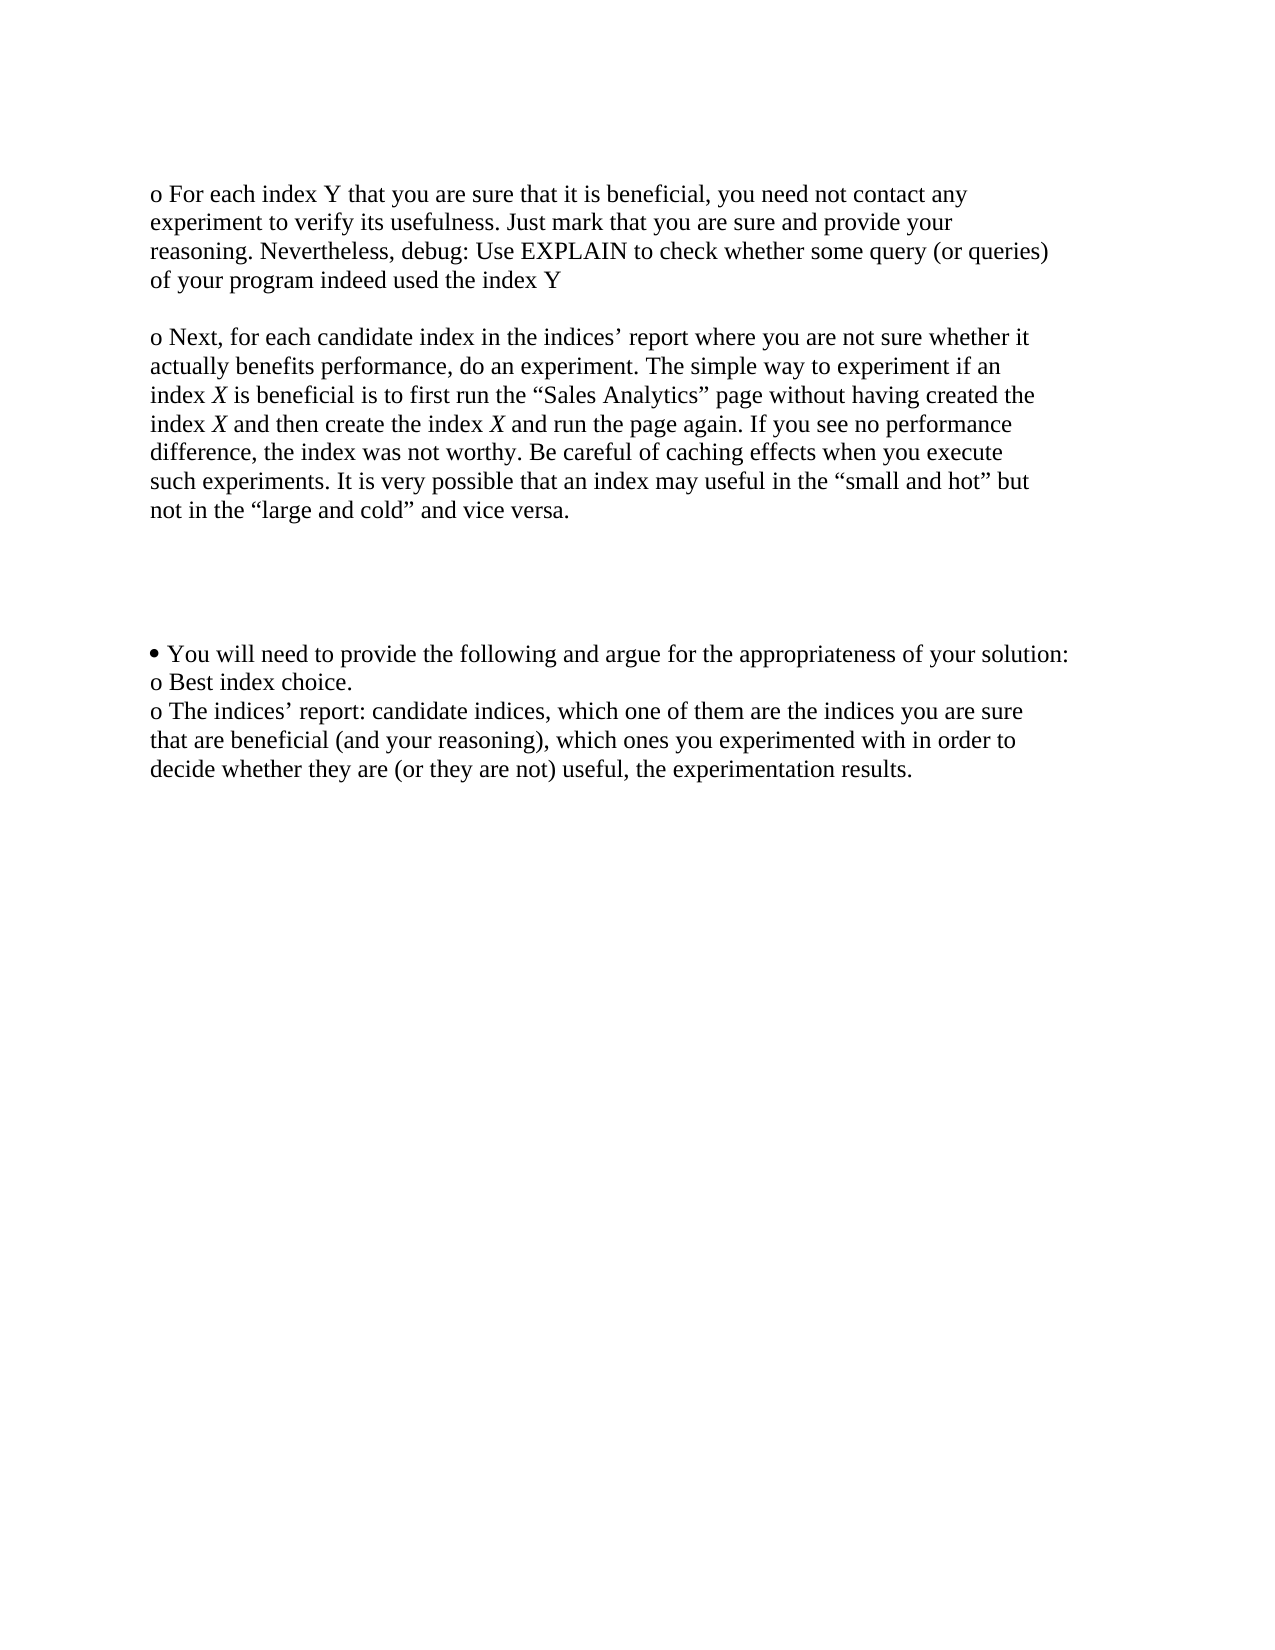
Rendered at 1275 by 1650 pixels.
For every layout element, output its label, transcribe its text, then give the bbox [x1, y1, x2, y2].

text o Next, for each candidate index in the indices’ report where you are not sure whether it actually benefits performance, do an experiment. The simple way to experiment if an index X is beneficial is to first run the “Sales Analytics” page without having created the index X and then create the index X and run the page again. If you see no performance difference, the index was not worthy. Be careful of caching effects when you execute such experiments. It is very possible that an index may useful in the “small and hot” but not in the “large and cold” and vice versa. You will need to provide the following and argue for the appropriateness of your solution: o Best index choice. o The indices’ report: candidate indices, which one of them are the indices you are sure that are beneficial (and your reasoning), which ones you experimented with in order to decide whether they are (or they are not) useful, the experimentation results. [150, 294, 1125, 782]
